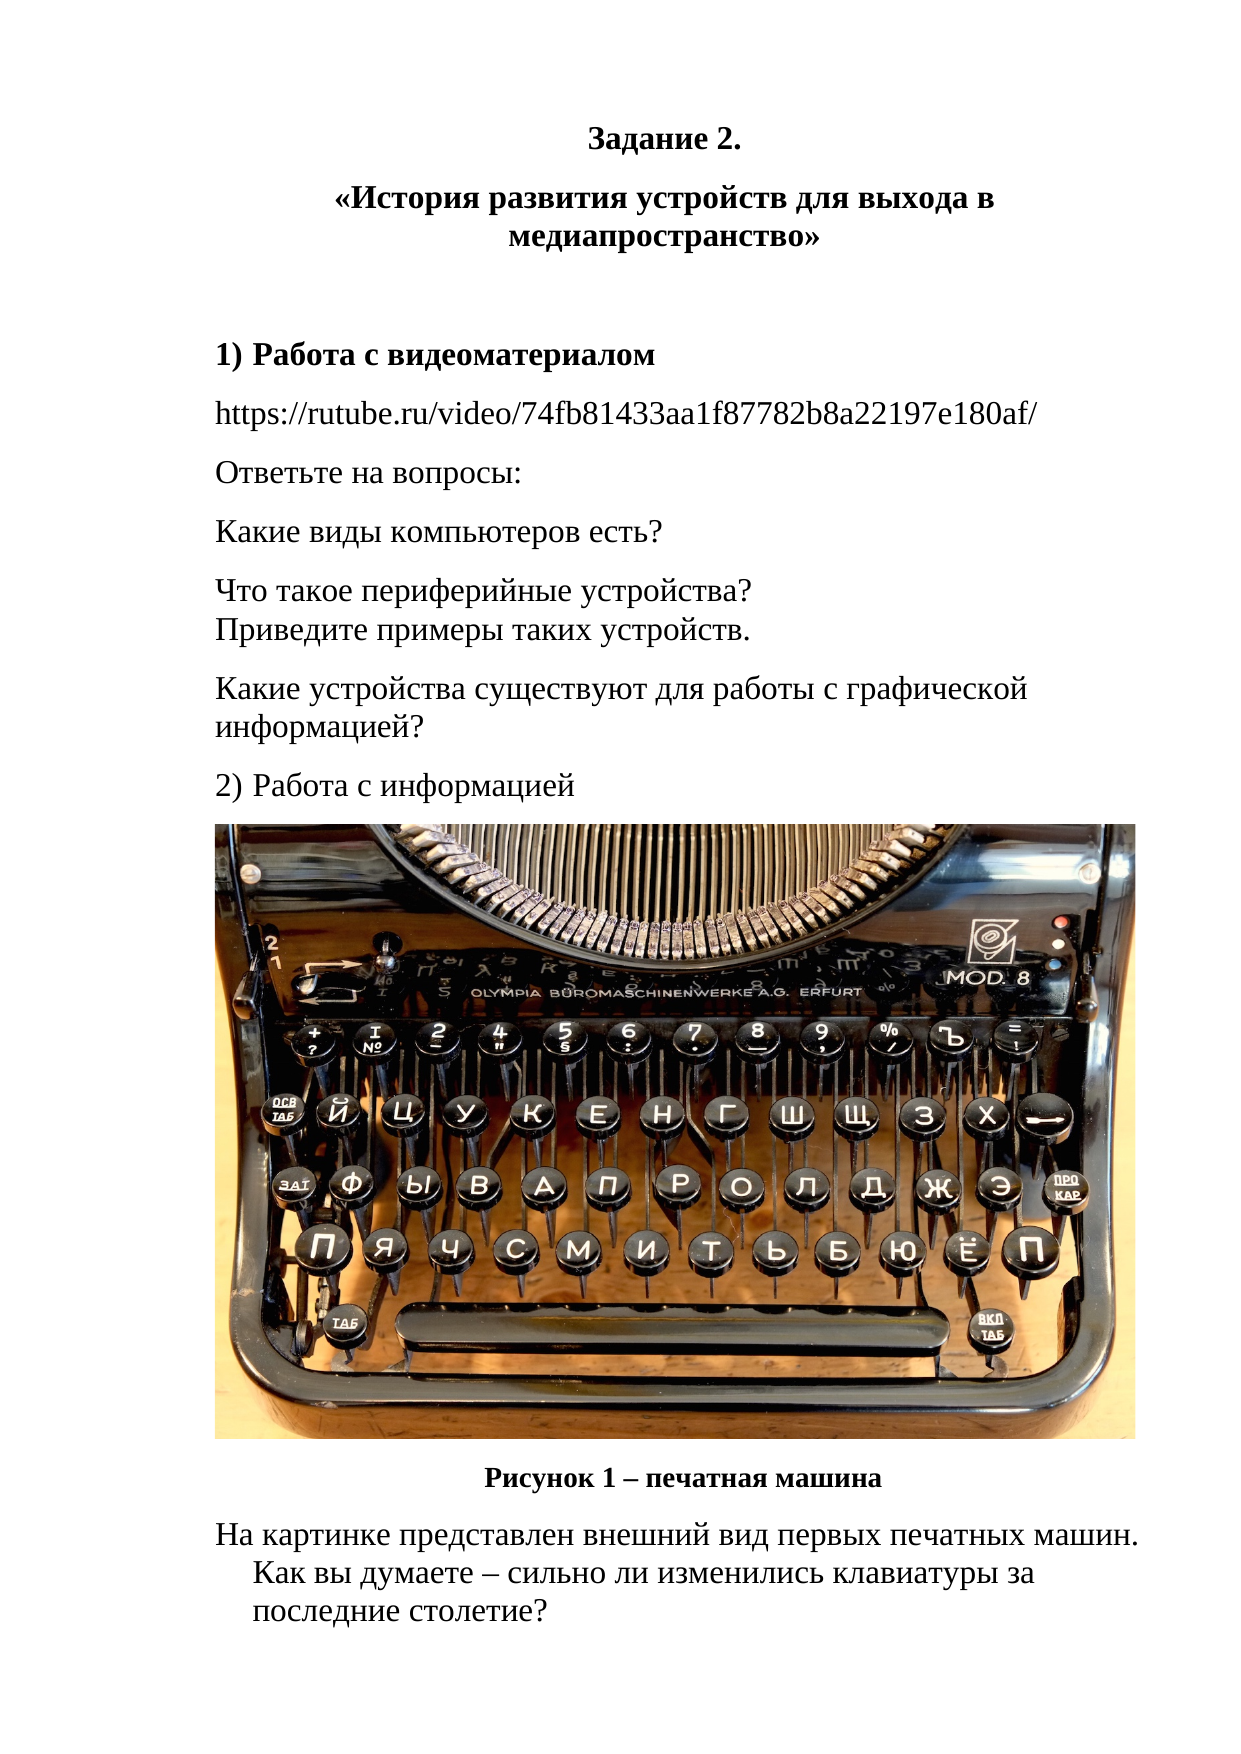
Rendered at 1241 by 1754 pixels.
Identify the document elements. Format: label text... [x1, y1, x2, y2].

list Работа с видеоматериалом [215, 334, 1152, 372]
text Рисунок 1 – печатная машина [215, 1460, 1152, 1493]
text Что такое периферийные устройства? Приведите примеры таких устройств. [215, 571, 1152, 647]
text Задание 2. [177, 118, 1152, 156]
text «История развития устройств для выхода в медиапространство» [177, 177, 1152, 254]
picture [214, 824, 1136, 1439]
list Работа с информацией [215, 766, 1152, 804]
text На картинке представлен внешний вид первых печатных машин. Как вы думаете – сильно ли изменились клавиатуры за последние столетие? [215, 1514, 1152, 1629]
text Ответьте на вопросы: [215, 452, 1152, 491]
text https://rutube.ru/video/74fb81433aa1f87782b8a22197e180af/ [215, 393, 1152, 431]
text Какие виды компьютеров есть? [215, 511, 1152, 550]
text Какие устройства существуют для работы с графической информацией? [215, 668, 1152, 745]
